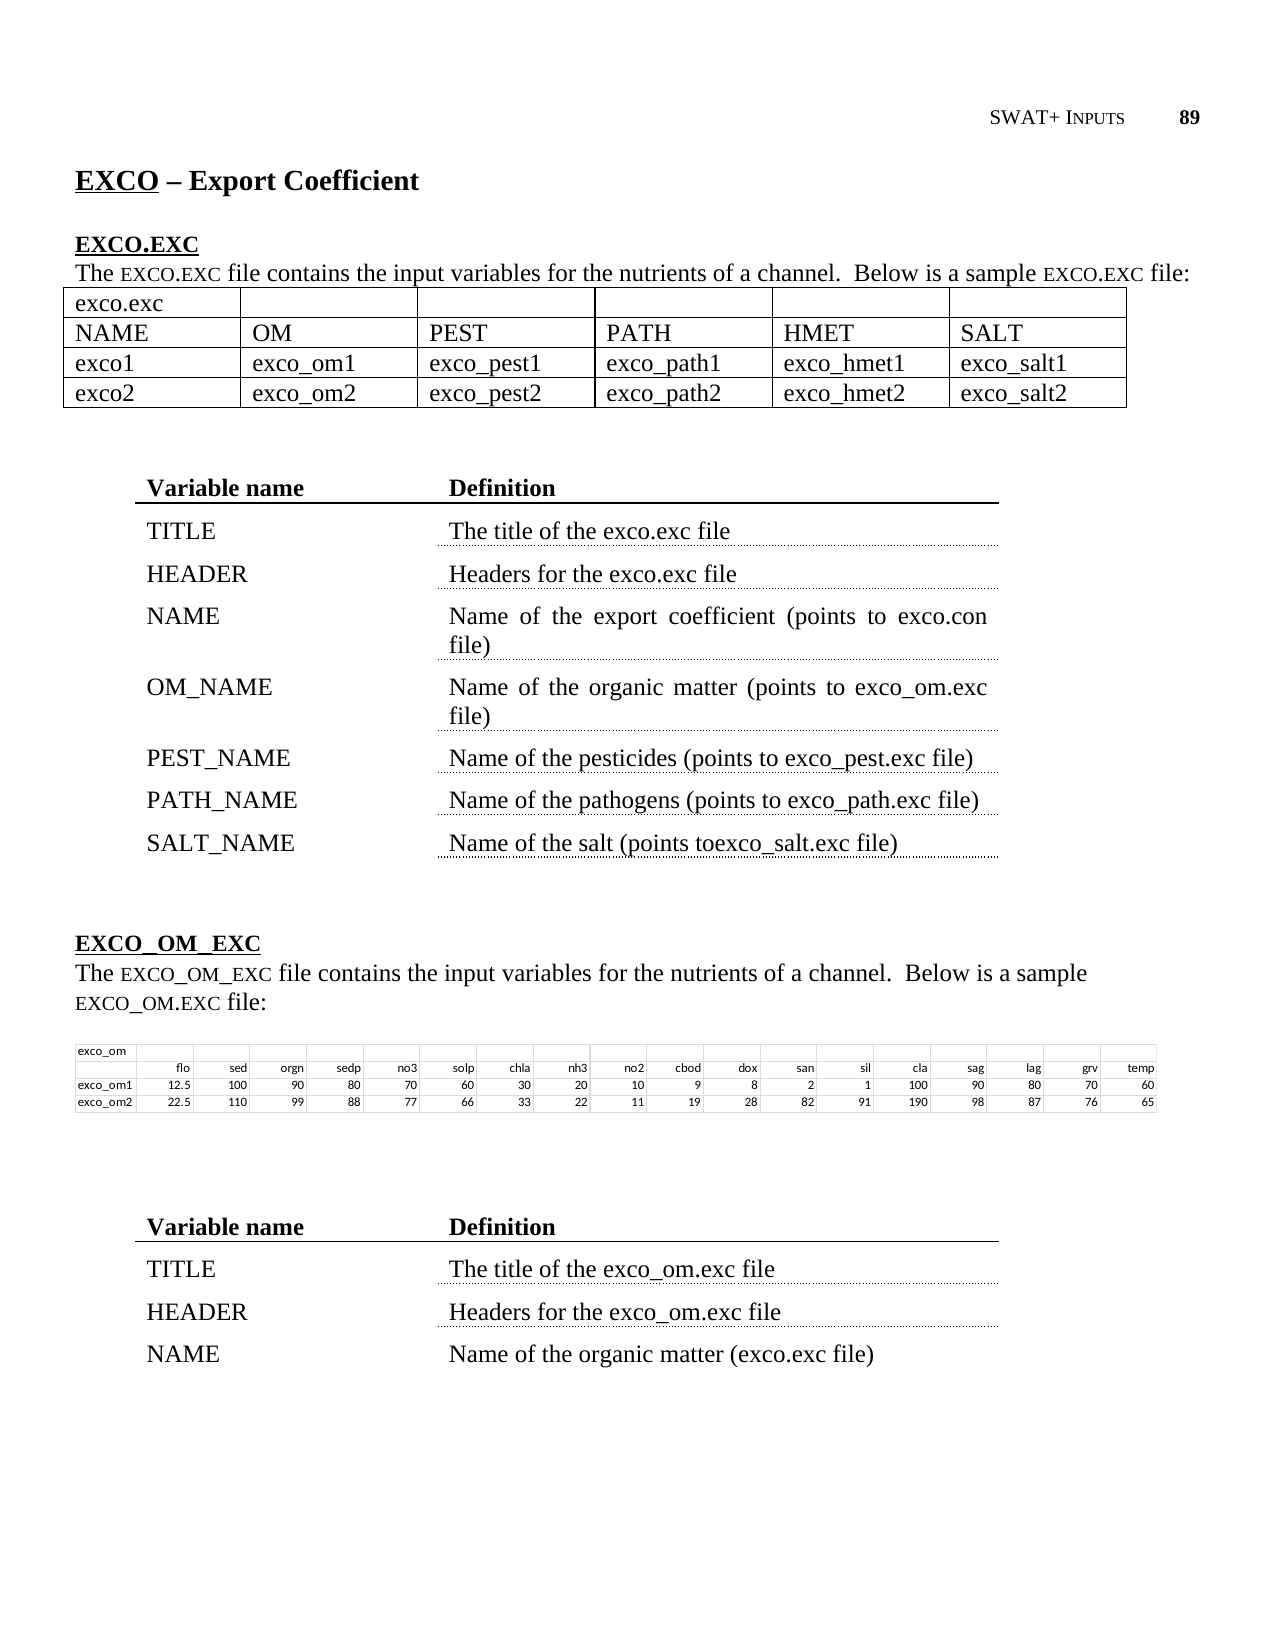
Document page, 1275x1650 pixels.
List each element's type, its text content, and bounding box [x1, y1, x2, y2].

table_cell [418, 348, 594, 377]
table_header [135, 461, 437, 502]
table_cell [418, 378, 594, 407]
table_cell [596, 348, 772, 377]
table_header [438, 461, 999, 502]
text The exco.exc file contains the input variables for the nutrients of a channel. Below is a sample exco.exc file: [75, 258, 1200, 287]
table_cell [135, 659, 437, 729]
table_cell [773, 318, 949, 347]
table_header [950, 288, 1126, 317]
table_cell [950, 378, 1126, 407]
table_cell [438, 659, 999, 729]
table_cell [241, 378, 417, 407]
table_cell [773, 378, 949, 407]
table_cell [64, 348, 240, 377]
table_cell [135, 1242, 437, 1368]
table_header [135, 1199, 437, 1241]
text exco.exc [75, 225, 1200, 258]
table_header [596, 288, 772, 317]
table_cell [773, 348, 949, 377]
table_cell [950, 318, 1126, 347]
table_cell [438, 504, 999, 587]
text exco_om_exc [75, 924, 1200, 958]
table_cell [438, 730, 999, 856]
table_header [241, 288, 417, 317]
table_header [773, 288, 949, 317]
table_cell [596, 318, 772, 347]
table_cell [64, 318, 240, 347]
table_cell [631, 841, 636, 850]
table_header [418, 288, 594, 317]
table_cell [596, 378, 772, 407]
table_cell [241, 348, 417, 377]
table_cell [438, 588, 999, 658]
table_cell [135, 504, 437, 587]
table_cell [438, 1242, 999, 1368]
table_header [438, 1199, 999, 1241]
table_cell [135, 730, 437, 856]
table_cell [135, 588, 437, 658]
text EXCO – Export Coefficient [75, 163, 1200, 196]
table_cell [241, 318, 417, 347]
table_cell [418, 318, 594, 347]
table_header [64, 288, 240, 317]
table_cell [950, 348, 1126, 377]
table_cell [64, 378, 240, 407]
text The exco_om_exc file contains the input variables for the nutrients of a channel. Below is a sample exco_om.exc file: [75, 958, 1200, 1016]
